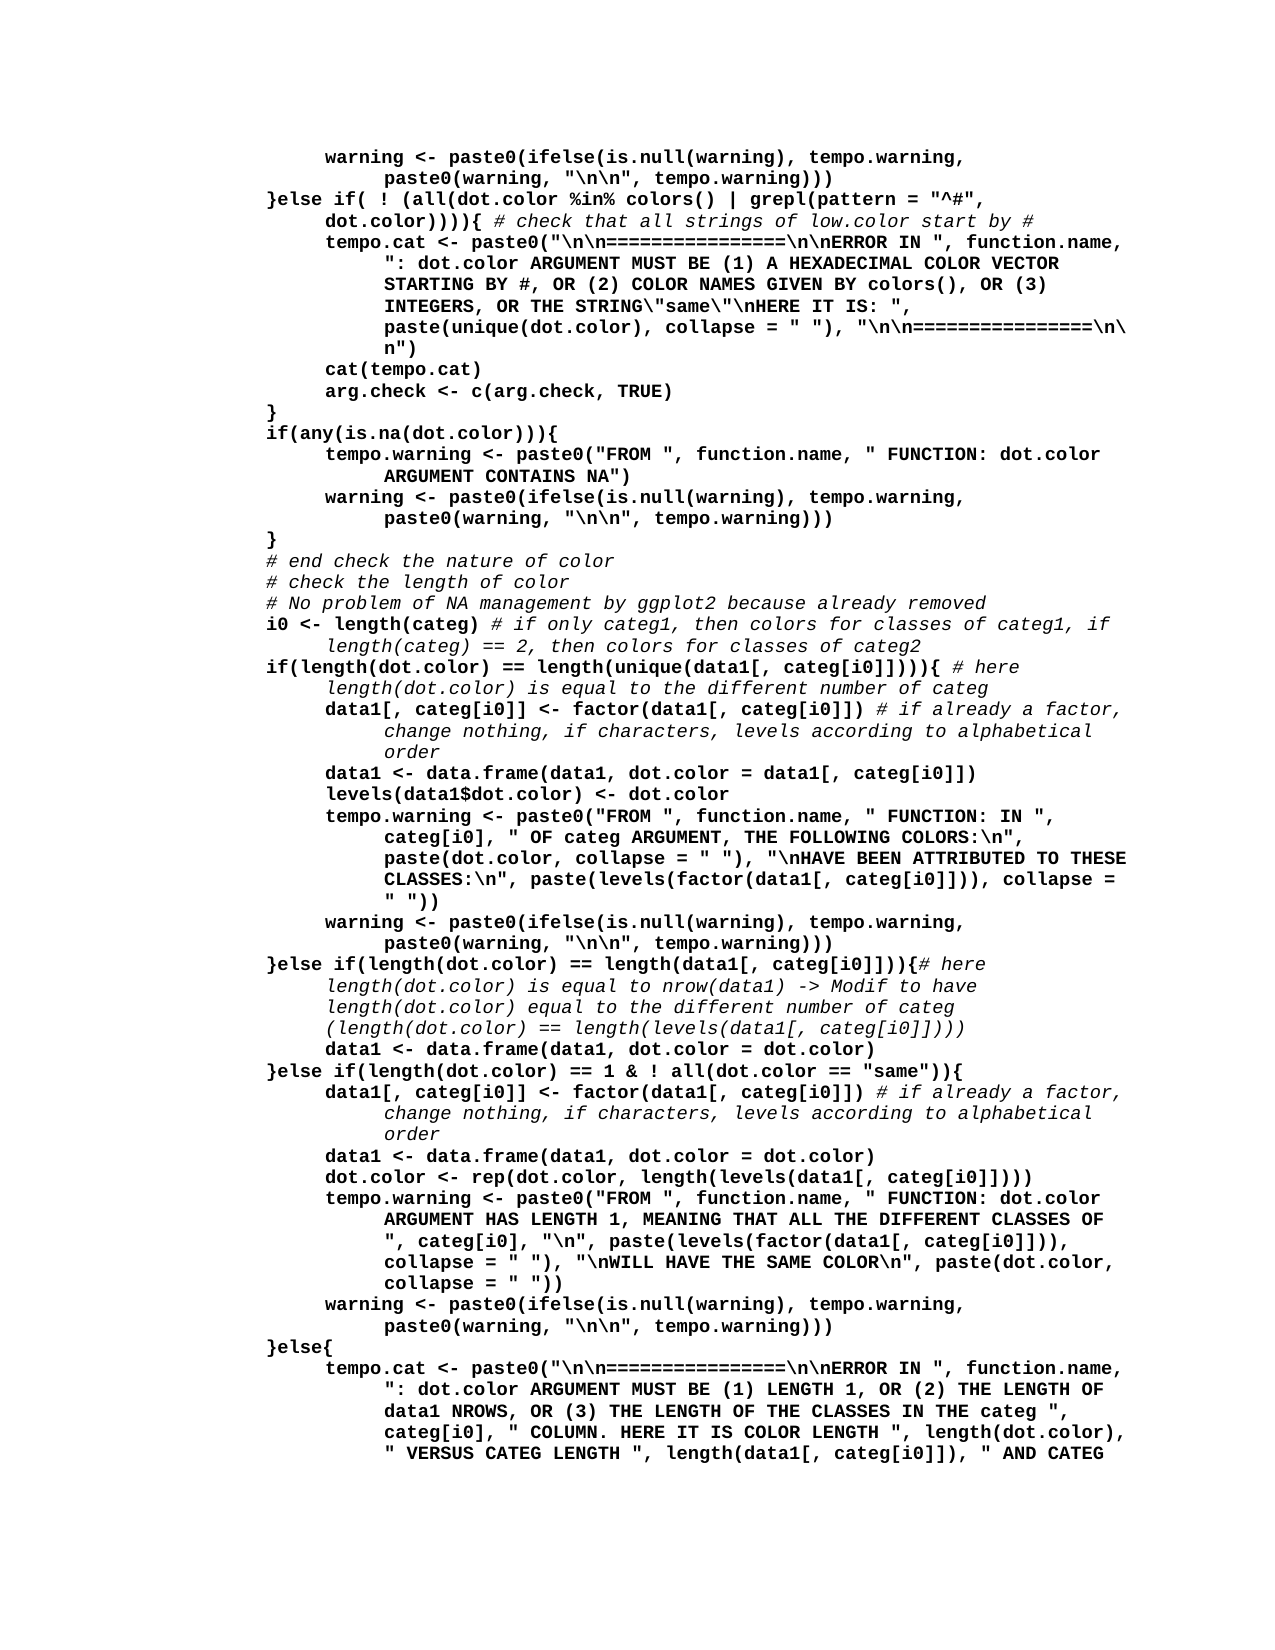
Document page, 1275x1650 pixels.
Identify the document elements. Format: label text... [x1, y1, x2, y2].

text # check the length of color [266, 573, 1127, 594]
text }else if( ! (all(dot.color %in% colors() | grepl(pattern = "^#", dot.color)))){ # check that all strings of low.color start by # [266, 190, 1127, 233]
text cat(tempo.cat) [325, 360, 1127, 381]
text tempo.warning <- paste0("FROM ", function.name, " FUNCTION: IN ", categ[i0], " OF categ ARGUMENT, THE FOLLOWING COLORS:\n", paste(dot.color, collapse = " "), "\nHAVE BEEN ATTRIBUTED TO THESE CLASSES:\n", paste(levels(factor(data1[, categ[i0]])), collapse = " ")) [325, 806, 1127, 913]
text arg.check <- c(arg.check, TRUE) [325, 381, 1127, 403]
text i0 <- length(categ) # if only categ1, then colors for classes of categ1, if length(categ) == 2, then colors for classes of categ2 [266, 615, 1127, 658]
text data1 <- data.frame(data1, dot.color = dot.color) [325, 1146, 1127, 1168]
text warning <- paste0(ifelse(is.null(warning), tempo.warning, paste0(warning, "\n\n", tempo.warning))) [325, 1295, 1127, 1338]
text dot.color <- rep(dot.color, length(levels(data1[, categ[i0]]))) [325, 1168, 1127, 1189]
text }else if(length(dot.color) == length(data1[, categ[i0]])){# here length(dot.color) is equal to nrow(data1) -> Modif to have length(dot.color) equal to the different number of categ (length(dot.color) == length(levels(data1[, categ[i0]]))) [266, 955, 1127, 1040]
text warning <- paste0(ifelse(is.null(warning), tempo.warning, paste0(warning, "\n\n", tempo.warning))) [325, 148, 1127, 190]
text data1[, categ[i0]] <- factor(data1[, categ[i0]]) # if already a factor, change nothing, if characters, levels according to alphabetical order [325, 700, 1127, 764]
text }else if(length(dot.color) == 1 & ! all(dot.color == "same")){ [266, 1061, 1127, 1083]
text data1[, categ[i0]] <- factor(data1[, categ[i0]]) # if already a factor, change nothing, if characters, levels according to alphabetical order [325, 1083, 1127, 1146]
text data1 <- data.frame(data1, dot.color = data1[, categ[i0]]) [325, 764, 1127, 785]
text if(any(is.na(dot.color))){ [266, 424, 1127, 445]
text # end check the nature of color [266, 551, 1127, 573]
text tempo.warning <- paste0("FROM ", function.name, " FUNCTION: dot.color ARGUMENT CONTAINS NA") [325, 445, 1127, 488]
text }else{ [266, 1338, 1127, 1359]
text warning <- paste0(ifelse(is.null(warning), tempo.warning, paste0(warning, "\n\n", tempo.warning))) [325, 488, 1127, 530]
text tempo.warning <- paste0("FROM ", function.name, " FUNCTION: dot.color ARGUMENT HAS LENGTH 1, MEANING THAT ALL THE DIFFERENT CLASSES OF ", categ[i0], "\n", paste(levels(factor(data1[, categ[i0]])), collapse = " "), "\nWILL HAVE THE SAME COLOR\n", paste(dot.color, collapse = " ")) [325, 1189, 1127, 1295]
text warning <- paste0(ifelse(is.null(warning), tempo.warning, paste0(warning, "\n\n", tempo.warning))) [325, 913, 1127, 955]
text levels(data1$dot.color) <- dot.color [325, 785, 1127, 806]
text if(length(dot.color) == length(unique(data1[, categ[i0]]))){ # here length(dot.color) is equal to the different number of categ [266, 658, 1127, 700]
text } [266, 530, 1127, 551]
text # No problem of NA management by ggplot2 because already removed [266, 594, 1127, 615]
text tempo.cat <- paste0("\n\n================\n\nERROR IN ", function.name, ": dot.color ARGUMENT MUST BE (1) A HEXADECIMAL COLOR VECTOR STARTING BY #, OR (2) COLOR NAMES GIVEN BY colors(), OR (3) INTEGERS, OR THE STRING\"same\"\nHERE IT IS: ", paste(unique(dot.color), collapse = " "), "\n\n================\n\n") [325, 233, 1127, 360]
text } [266, 403, 1127, 424]
text data1 <- data.frame(data1, dot.color = dot.color) [325, 1040, 1127, 1061]
